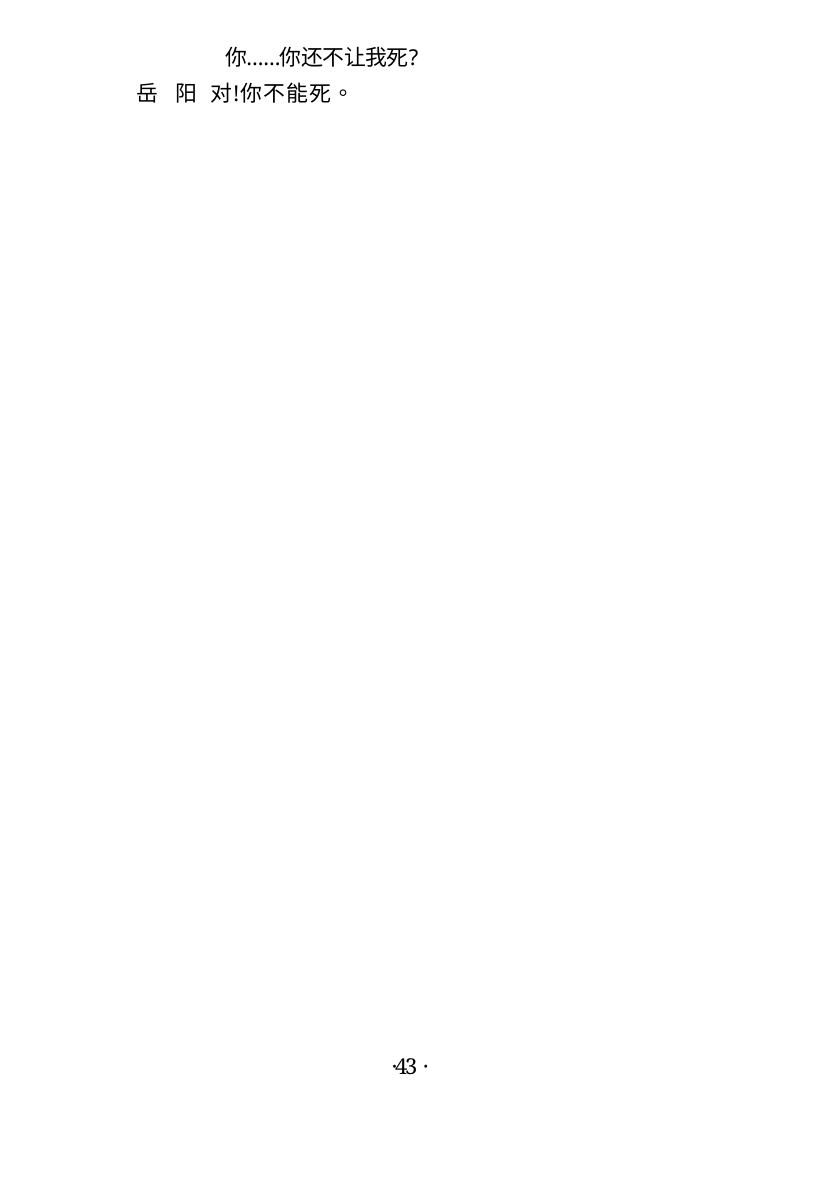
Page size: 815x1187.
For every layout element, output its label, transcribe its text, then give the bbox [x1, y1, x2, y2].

text 你……你还不让我死? 岳 阳 对!你不能死。 [136, 42, 428, 108]
